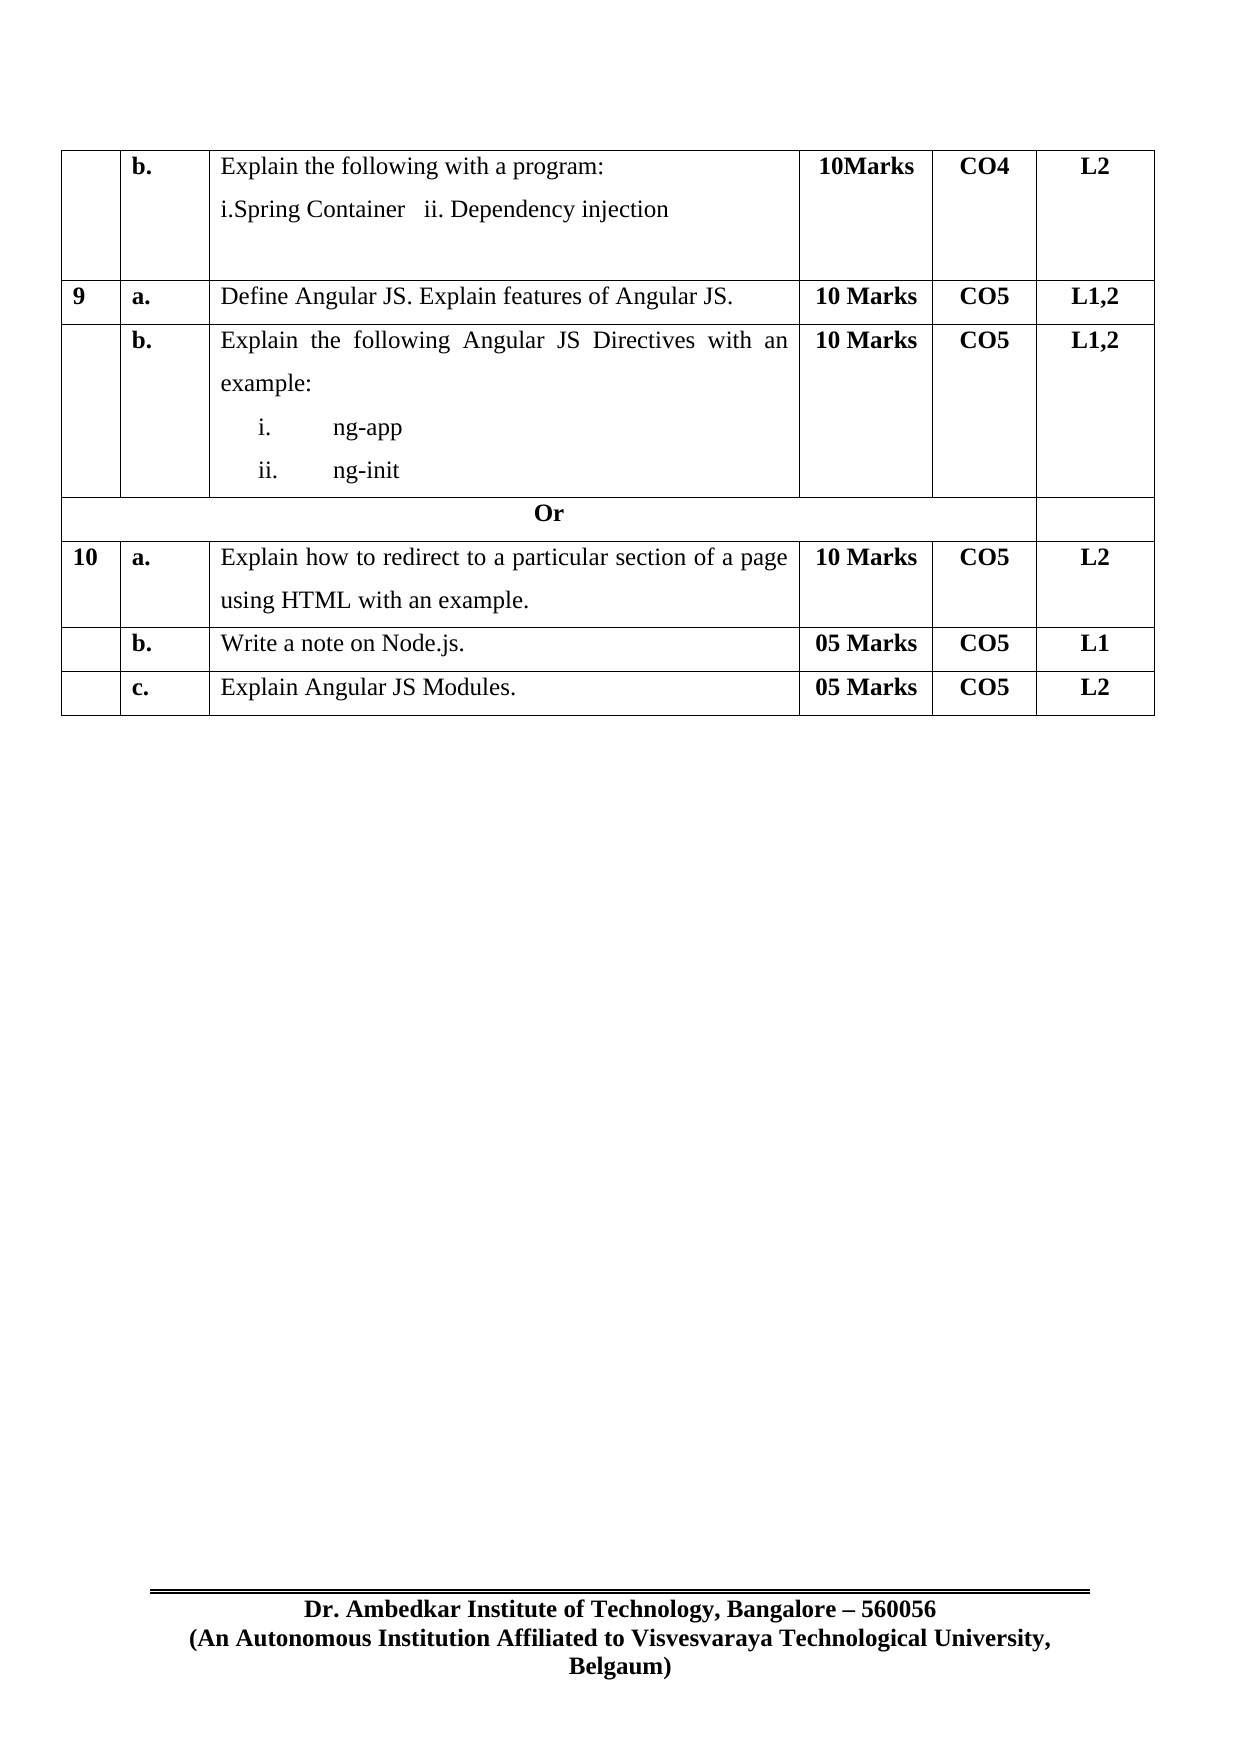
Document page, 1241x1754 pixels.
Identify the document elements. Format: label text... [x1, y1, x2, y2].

table_cell [1037, 498, 1154, 541]
table_cell 05 Marks [800, 672, 932, 715]
table_cell CO4 [933, 151, 1036, 280]
table_cell Explain the following Angular JS Directives with an example: ng-app ng-init [210, 325, 799, 497]
table_cell Write a note on Node.js. [210, 628, 799, 671]
table_cell L1 [1037, 628, 1154, 671]
table_cell L1,2 [1037, 281, 1154, 324]
table_cell [62, 672, 120, 715]
table_cell Or [62, 498, 1036, 541]
table_cell CO5 [933, 281, 1036, 324]
table_cell CO5 [933, 542, 1036, 627]
table_cell c. [121, 672, 209, 715]
table_cell b. [121, 325, 209, 497]
table_cell [62, 151, 120, 280]
table_cell Explain Angular JS Modules. [210, 672, 799, 715]
table_cell L1,2 [1037, 325, 1154, 497]
table_cell L2 [1037, 542, 1154, 627]
table_cell CO5 [933, 325, 1036, 497]
table_cell [62, 628, 120, 671]
table_cell L2 [1037, 672, 1154, 715]
table_cell 10 Marks [800, 281, 932, 324]
table_cell Define Angular JS. Explain features of Angular JS. [210, 281, 799, 324]
table_cell CO5 [933, 628, 1036, 671]
table_cell b. [121, 151, 209, 280]
table_cell 05 Marks [800, 628, 932, 671]
table_cell 9 [62, 281, 120, 324]
table_cell CO5 [933, 672, 1036, 715]
table_cell L2 [1037, 151, 1154, 280]
table_cell 10 [62, 542, 120, 627]
table_cell 10 Marks [800, 542, 932, 627]
table_cell b. [121, 628, 209, 671]
table_cell a. [121, 542, 209, 627]
table_cell [62, 325, 120, 497]
table_cell 10 Marks [800, 325, 932, 497]
table_cell Explain the following with a program: i.Spring Container ii. Dependency injection [210, 151, 799, 280]
table_cell Explain how to redirect to a particular section of a page using HTML with an example. [210, 542, 799, 627]
table_cell a. [121, 281, 209, 324]
table_cell 10Marks [800, 151, 932, 280]
